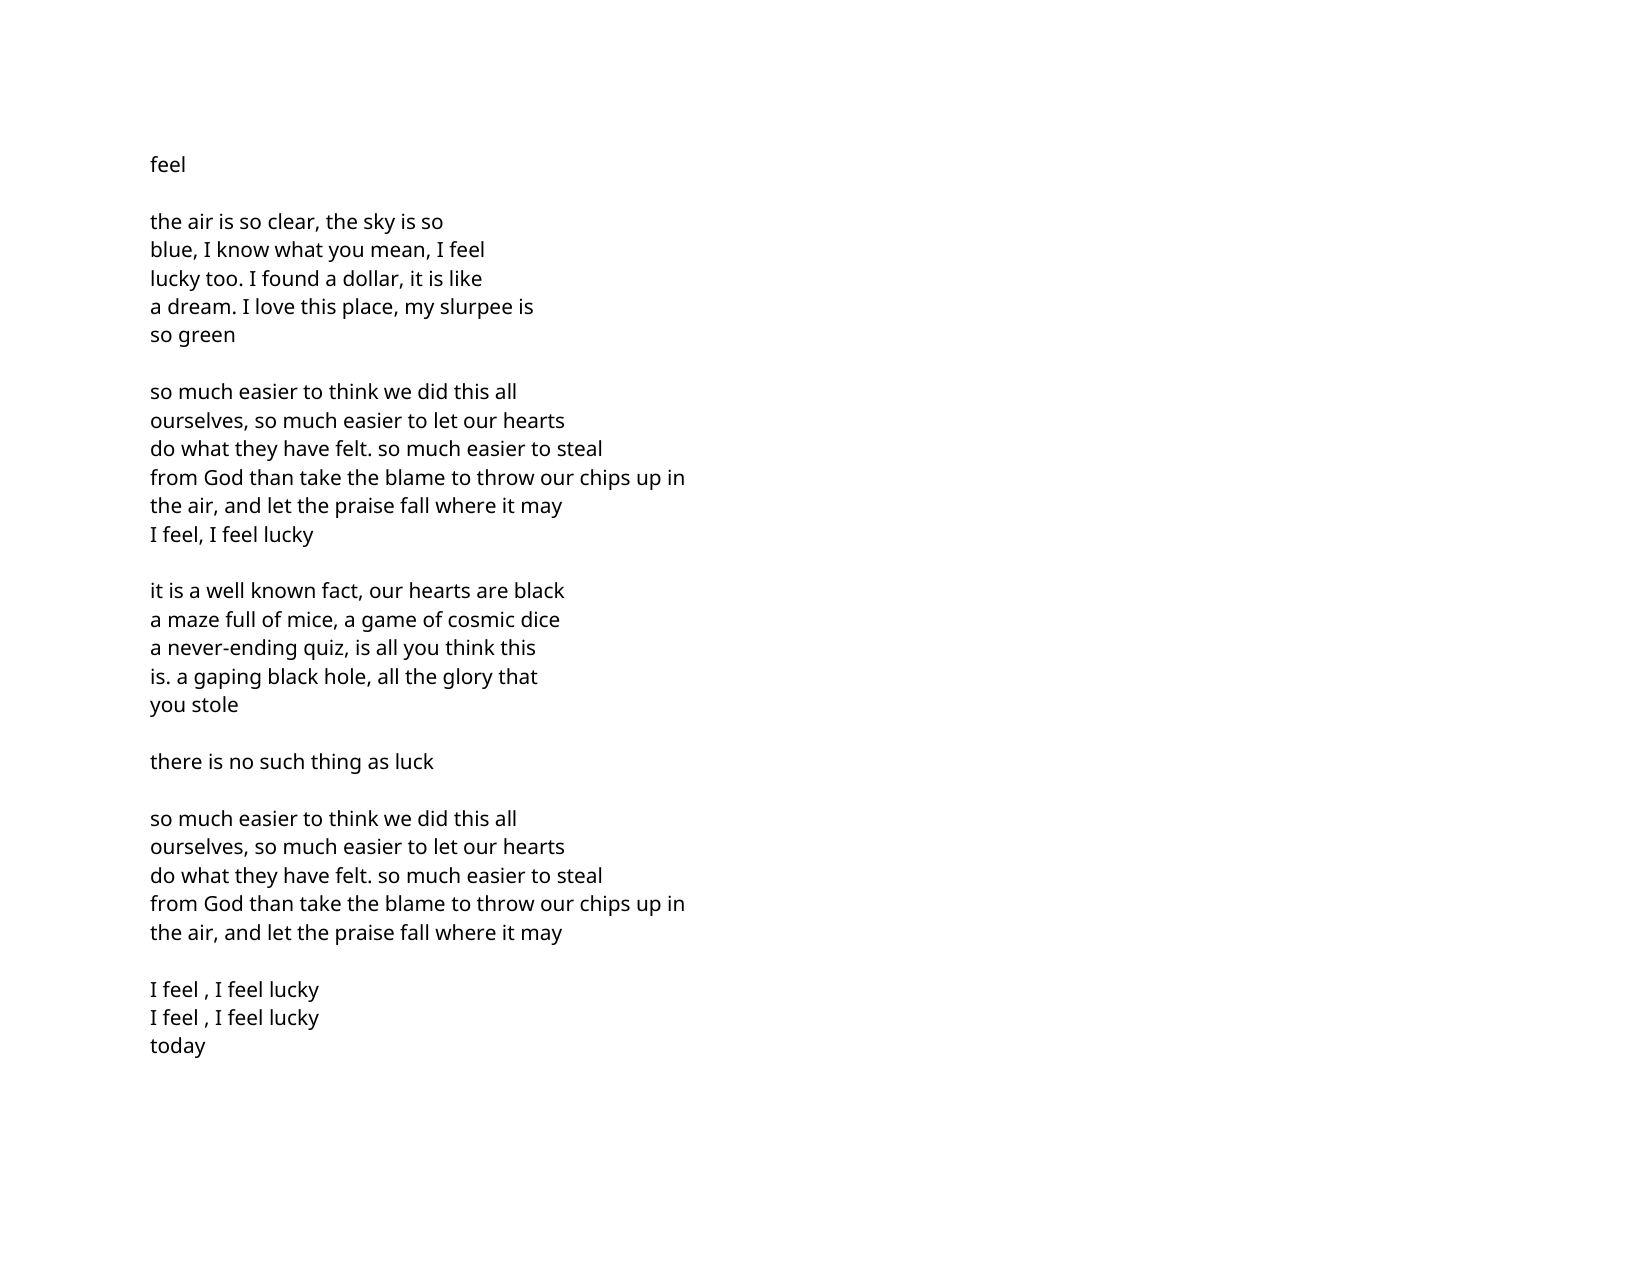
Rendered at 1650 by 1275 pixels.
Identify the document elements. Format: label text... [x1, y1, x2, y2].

text there is no such thing as luck [150, 747, 791, 776]
text today [150, 1032, 791, 1060]
text a maze full of mice, a game of cosmic dice [150, 605, 791, 633]
text it is a well known fact, our hearts are black [150, 577, 791, 605]
text blue, I know what you mean, I feel [150, 235, 791, 264]
text ourselves, so much easier to let our hearts [150, 832, 791, 861]
text a never-ending quiz, is all you think this [150, 633, 791, 662]
text the air, and let the praise fall where it may [150, 491, 791, 520]
text from God than take the blame to throw our chips up in [150, 463, 791, 491]
text so much easier to think we did this all [150, 377, 791, 406]
text so green [150, 321, 791, 349]
text feel [150, 150, 791, 178]
text a dream. I love this place, my slurpee is [150, 292, 791, 321]
text the air is so clear, the sky is so [150, 207, 791, 235]
text I feel , I feel lucky [150, 1003, 791, 1032]
text so much easier to think we did this all [150, 804, 791, 832]
text ourselves, so much easier to let our hearts [150, 406, 791, 434]
text the air, and let the praise fall where it may [150, 918, 791, 946]
text you stole [150, 690, 791, 719]
text lucky too. I found a dollar, it is like [150, 264, 791, 292]
text do what they have felt. so much easier to steal [150, 434, 791, 463]
text do what they have felt. so much easier to steal [150, 861, 791, 889]
text is. a gaping black hole, all the glory that [150, 662, 791, 690]
text I feel , I feel lucky [150, 975, 791, 1003]
text I feel, I feel lucky [150, 520, 791, 548]
text from God than take the blame to throw our chips up in [150, 889, 791, 918]
